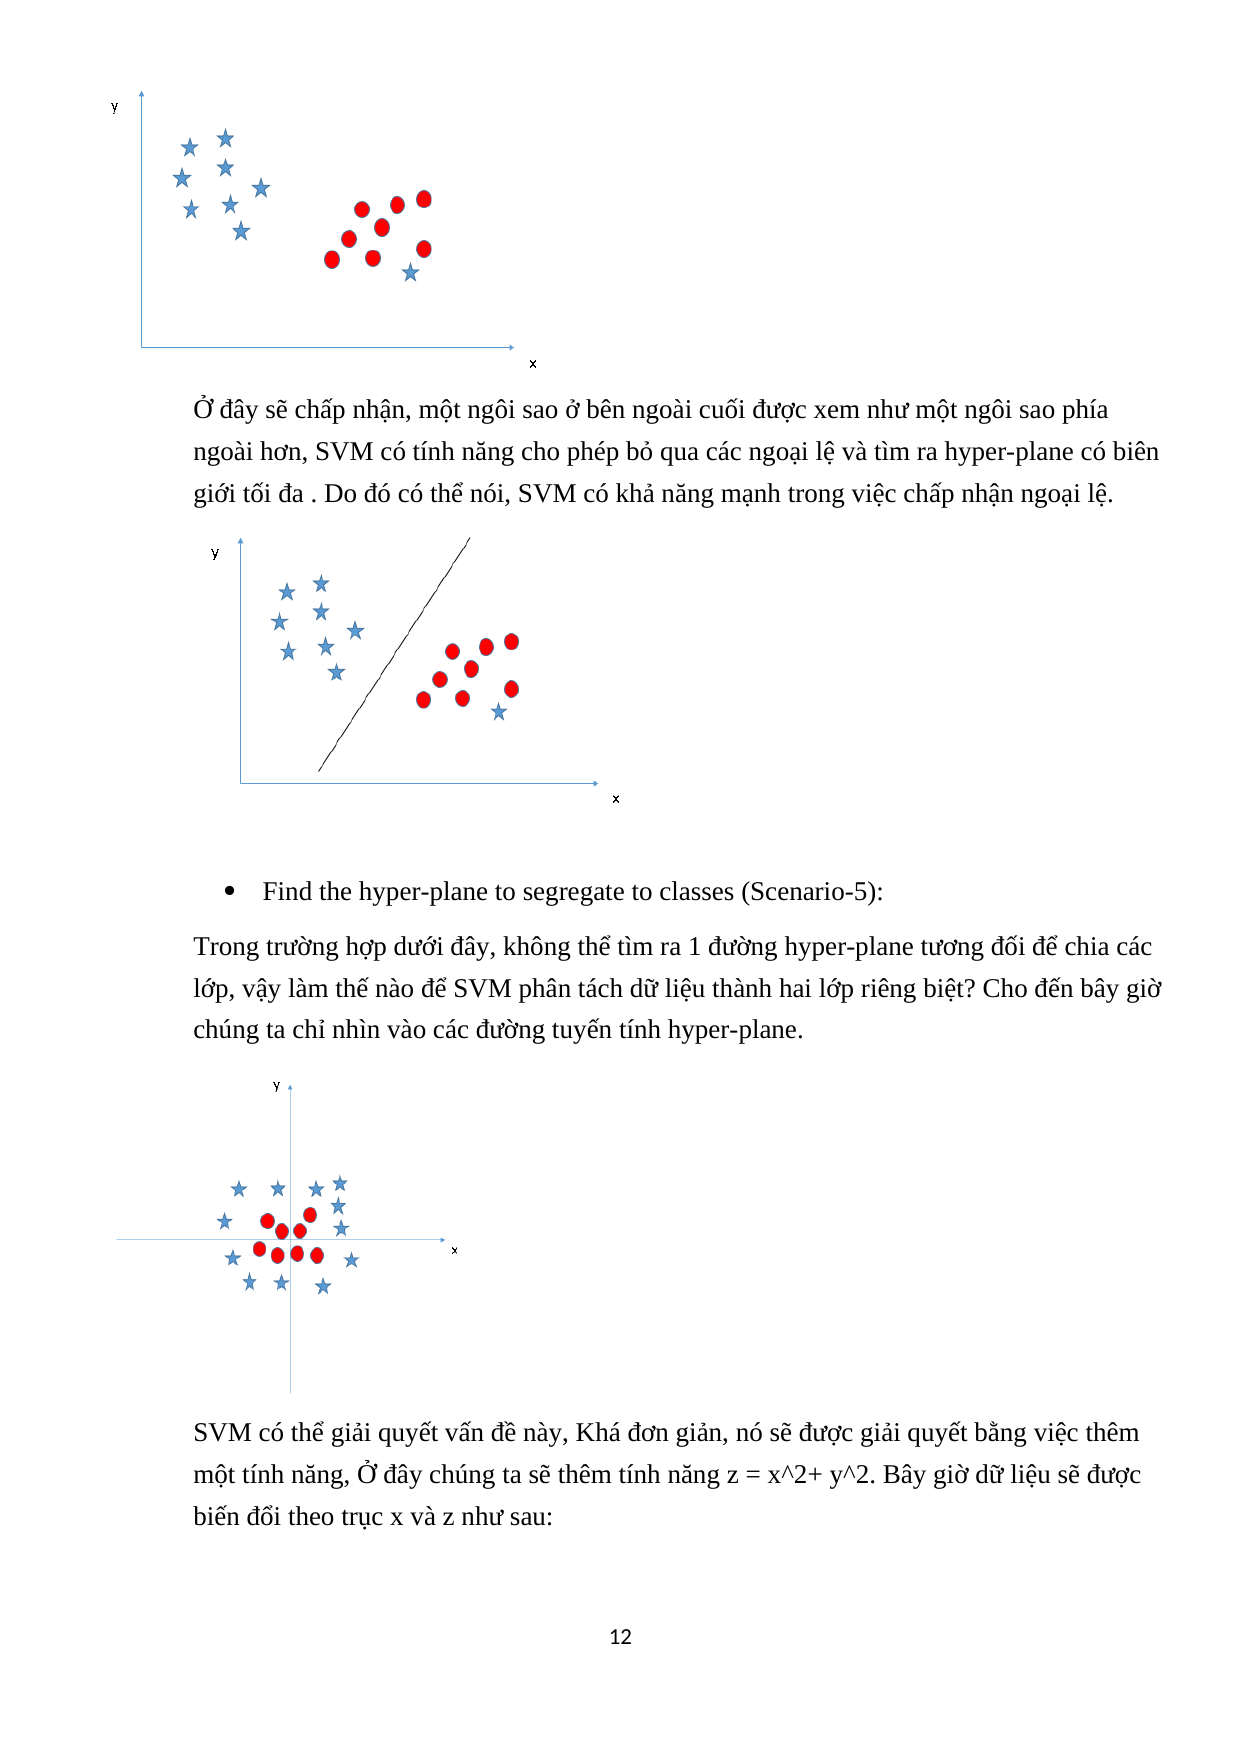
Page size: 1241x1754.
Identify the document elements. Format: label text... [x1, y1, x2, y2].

text Trong trường hợp dưới đây, không thể tìm ra 1 đường hyper-plane tương đối để chia các lớp, vậy làm thế nào để SVM phân tách dữ liệu thành hai lớp riêng biệt? Cho đến bây giờ chúng ta chỉ nhìn vào các đường tuyến tính hyper-plane. [193, 930, 1165, 1045]
text Ở đây sẽ chấp nhận, một ngôi sao ở bên ngoài cuối được xem như một ngôi sao phía ngoài hơn, SVM có tính năng cho phép bỏ qua các ngoại lệ và tìm ra hyper-plane có biên giới tối đa . Do đó có thể nói, SVM có khả năng mạnh trong việc chấp nhận ngoại lệ. [193, 393, 1165, 508]
picture [75, 1055, 481, 1406]
text SVM có thể giải quyết vấn đề này, Khá đơn giản, nó sẽ được giải quyết bằng việc thêm một tính năng, Ở đây chúng ta sẽ thêm tính năng z = x^2+ y^2. Bây giờ dữ liệu sẽ được biến đổi theo trục x và z như sau: [193, 1417, 1165, 1532]
picture [75, 75, 550, 383]
picture [193, 519, 625, 810]
list Find the hyper-plane to segregate to classes (Scenario-5): [225, 875, 1165, 906]
